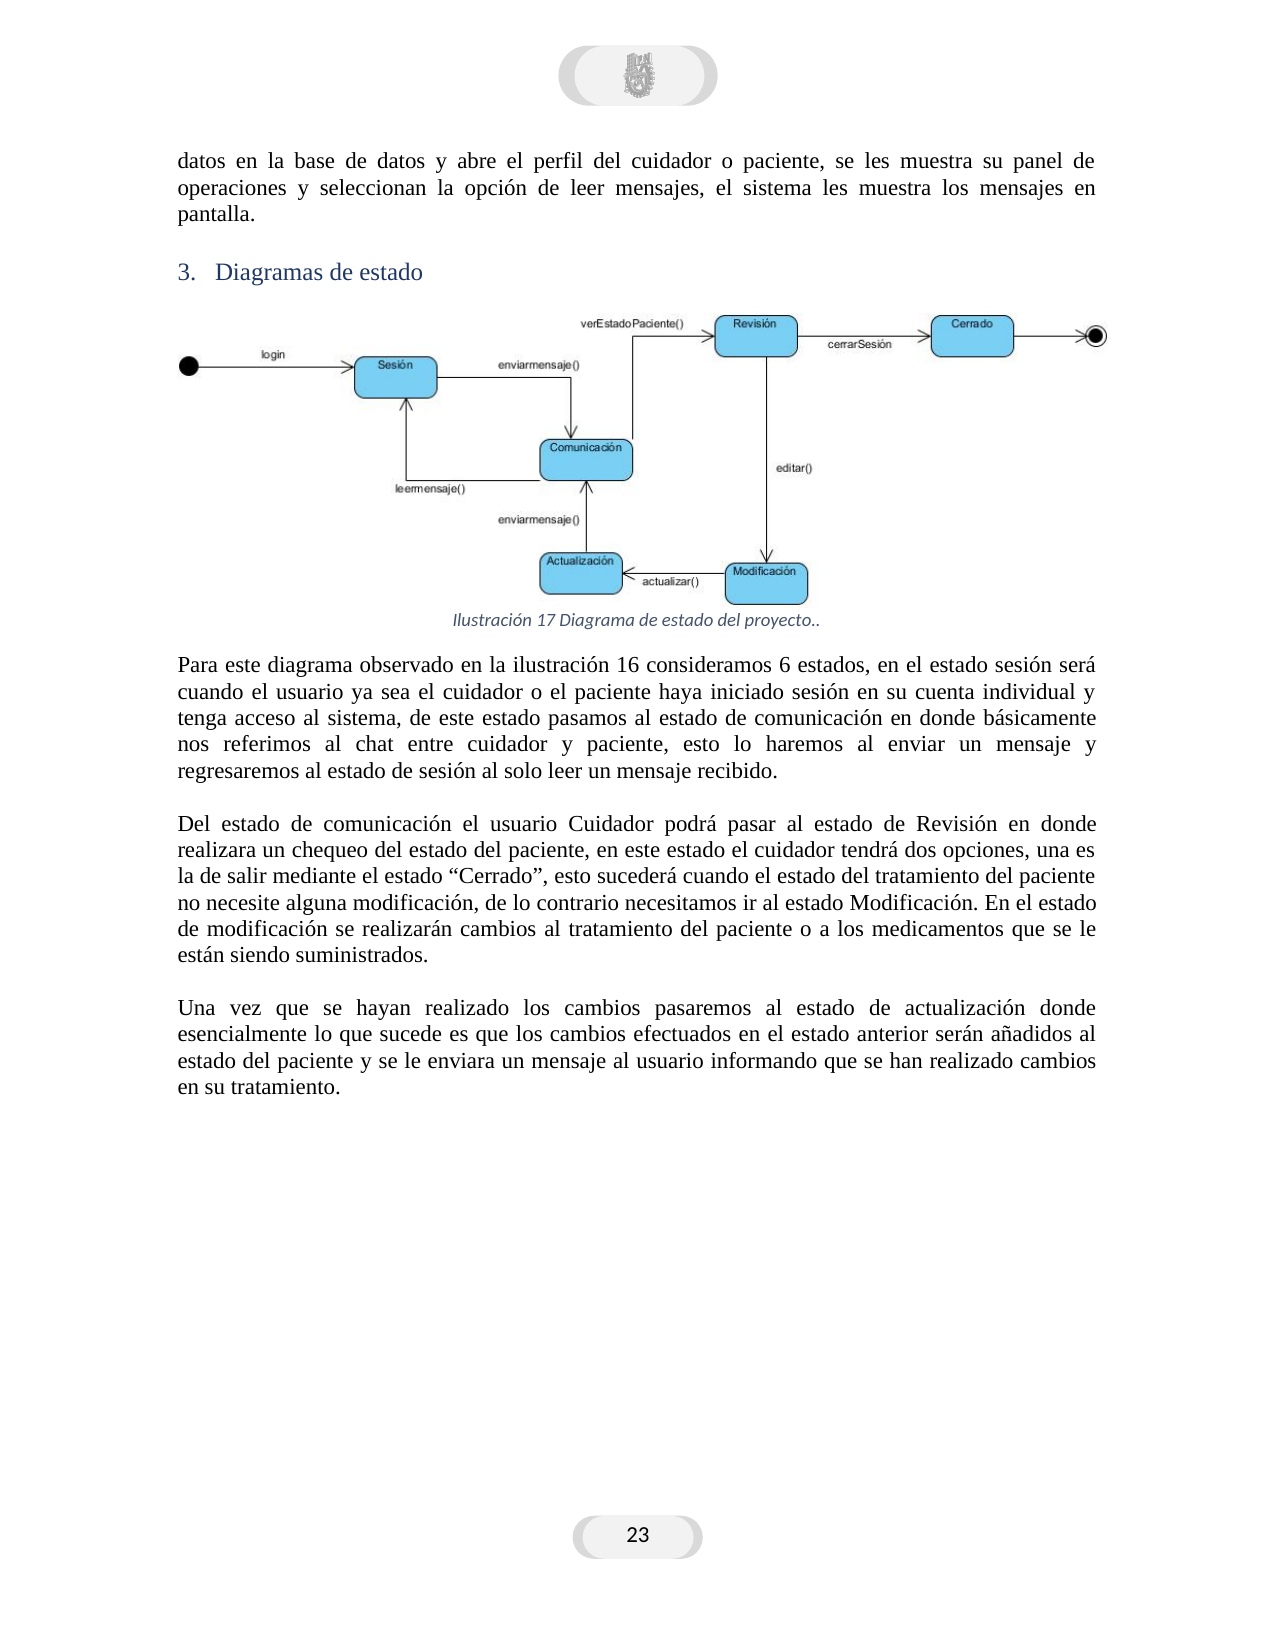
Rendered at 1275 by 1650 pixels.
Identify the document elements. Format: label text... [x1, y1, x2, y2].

picture [177, 313, 1110, 608]
picture [616, 51, 662, 99]
text Para este diagrama observado en la ilustración 16 consideramos 6 estados, en el estado sesión será cuando el usuario ya sea el cuidador o el paciente haya iniciado sesión en su cuenta individual y tenga acceso al sistema, de este estado pasamos al estado de comunicación en donde básicamente nos referimos al chat entre cuidador y paciente, esto lo haremos al enviar un mensaje y regresaremos al estado de sesión al solo leer un mensaje recibido. [177, 651, 1098, 783]
text Una vez que se hayan realizado los cambios pasaremos al estado de actualización donde esencialmente lo que sucede es que los cambios efectuados en el estado anterior serán añadidos al estado del paciente y se le enviara un mensaje al usuario informando que se han realizado cambios en su tratamiento. [177, 994, 1098, 1099]
subtitle Diagramas de estado [177, 257, 1098, 286]
text Del estado de comunicación el usuario Cuidador podrá pasar al estado de Revisión en donde realizara un chequeo del estado del paciente, en este estado el cuidador tendrá dos opciones, una es la de salir mediante el estado “Cerrado”, esto sucederá cuando el estado del tratamiento del paciente no necesite alguna modificación, de lo contrario necesitamos ir al estado Modificación. En el estado de modificación se realizarán cambios al tratamiento del paciente o a los medicamentos que se le están siendo suministrados. [177, 809, 1098, 968]
